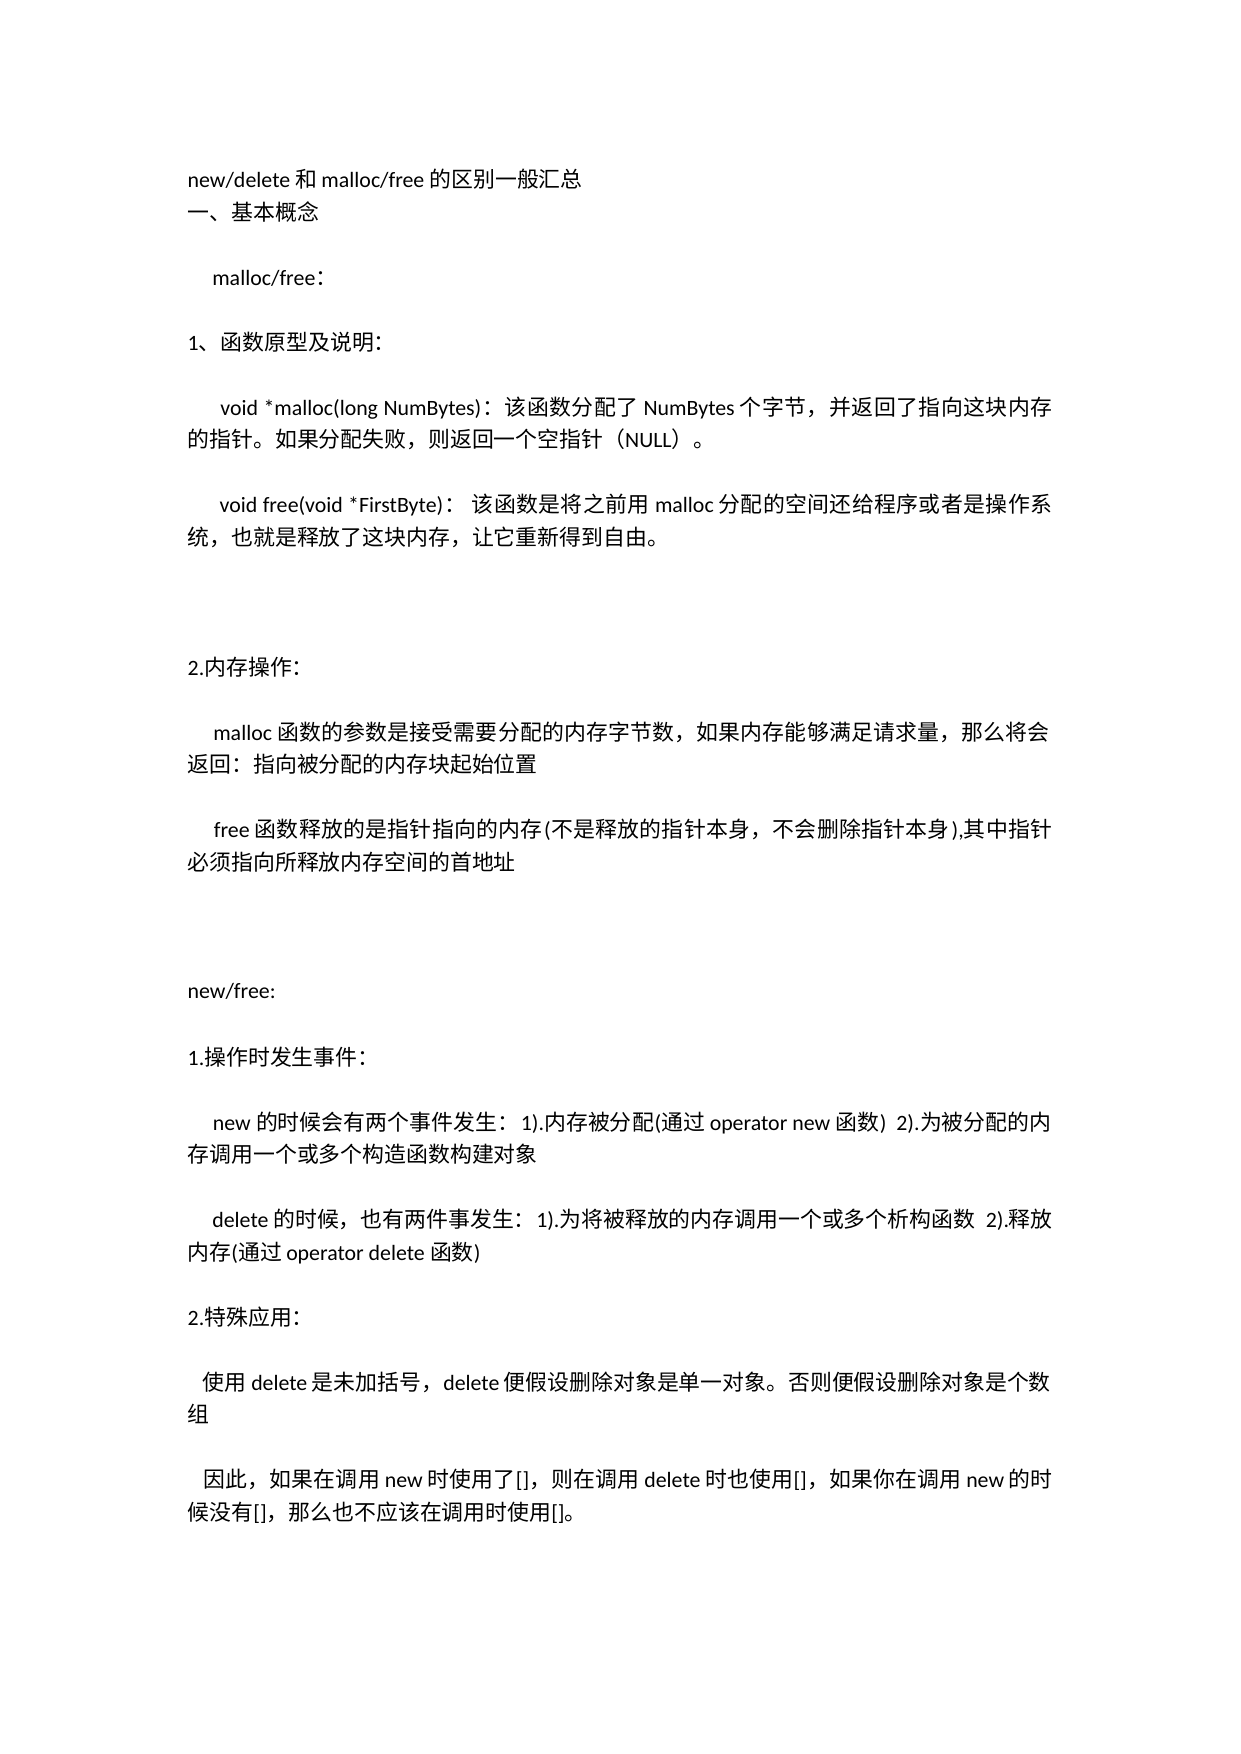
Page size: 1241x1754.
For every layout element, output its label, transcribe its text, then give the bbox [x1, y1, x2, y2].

text 2.特殊应用： [187, 1299, 1053, 1332]
text 因此，如果在调用new时使用了[]，则在调用delete时也使用[]，如果你在调用new的时候没有[]，那么也不应该在调用时使用[]。 [187, 1462, 1053, 1527]
text 1、函数原型及说明： [187, 324, 1053, 357]
text free函数释放的是指针指向的内存(不是释放的指针本身，不会删除指针本身),其中指针必须指向所释放内存空间的首地址 [187, 812, 1053, 877]
text 2.内存操作： [187, 649, 1053, 682]
text void free(void *FirstByte)： 该函数是将之前用malloc分配的空间还给程序或者是操作系统，也就是释放了这块内存，让它重新得到自由。 [187, 487, 1053, 552]
text malloc函数的参数是接受需要分配的内存字节数，如果内存能够满足请求量，那么将会返回：指向被分配的内存块起始位置 [187, 714, 1053, 779]
text new/delete 和malloc/free 的区别一般汇总 [187, 162, 1053, 194]
text 1.操作时发生事件： [187, 1039, 1053, 1072]
text delete的时候，也有两件事发生：1).为将被释放的内存调用一个或多个析构函数 2).释放内存(通过operator delete 函数) [187, 1202, 1053, 1267]
text void *malloc(long NumBytes)：该函数分配了NumBytes个字节，并返回了指向这块内存的指针。如果分配失败，则返回一个空指针（NULL）。 [187, 389, 1053, 454]
text new的时候会有两个事件发生：1).内存被分配(通过operator new 函数) 2).为被分配的内存调用一个或多个构造函数构建对象 [187, 1104, 1053, 1169]
text new/free: [187, 974, 1053, 1007]
text malloc/free： [187, 259, 1053, 292]
text 一、基本概念 [187, 194, 1053, 227]
text 使用delete是未加括号，delete便假设删除对象是单一对象。否则便假设删除对象是个数组 [187, 1364, 1053, 1429]
